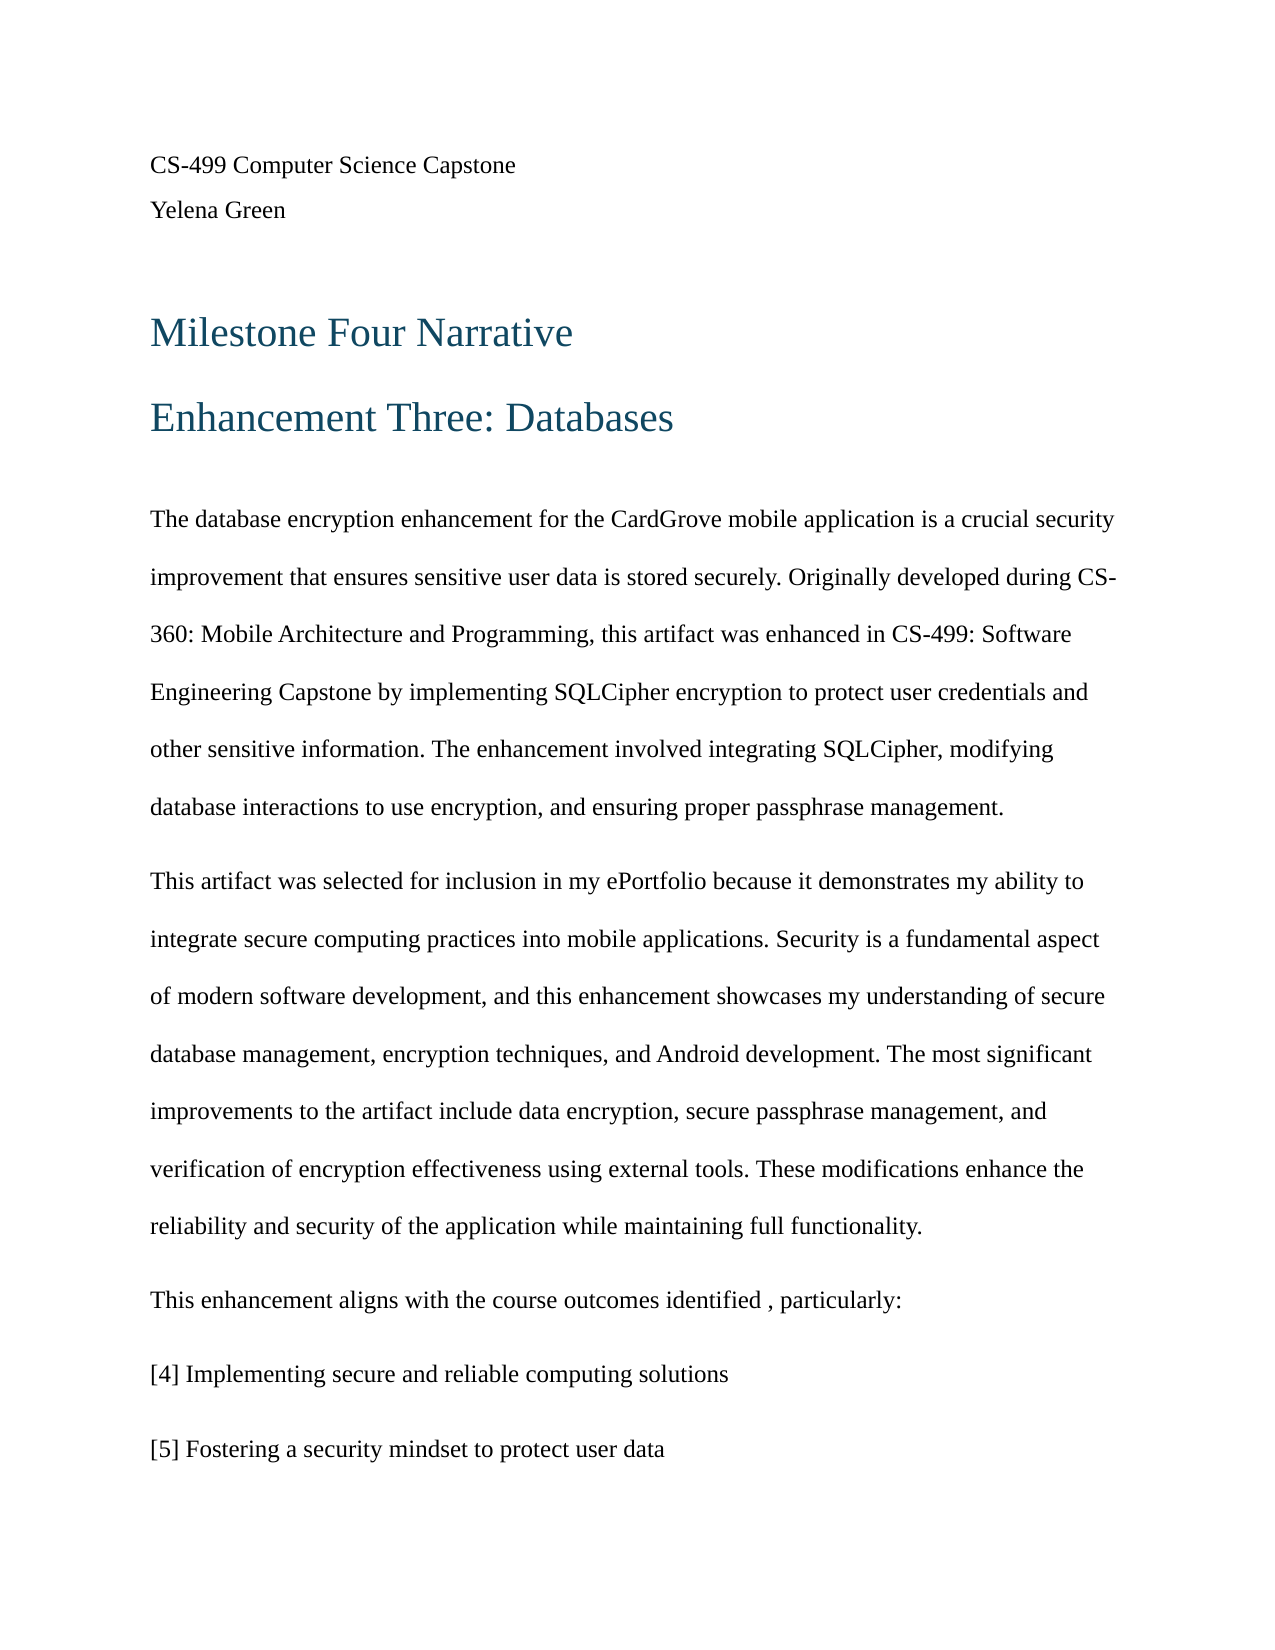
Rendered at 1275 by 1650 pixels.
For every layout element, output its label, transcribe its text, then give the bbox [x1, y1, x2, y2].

text [5] Fostering a security mindset to protect user data [150, 1434, 1125, 1462]
text CS-499 Computer Science Capstone [150, 150, 1125, 179]
subtitle Enhancement Three: Databases [150, 392, 1125, 440]
text This enhancement aligns with the course outcomes identified , particularly: [150, 1285, 1125, 1314]
text [4] Implementing secure and reliable computing solutions [150, 1359, 1125, 1388]
text The database encryption enhancement for the CardGrove mobile application is a crucial security improvement that ensures sensitive user data is stored securely. Originally developed during CS-360: Mobile Architecture and Programming, this artifact was enhanced in CS-499: Software Engineering Capstone by implementing SQLCipher encryption to protect user credentials and other sensitive information. The enhancement involved integrating SQLCipher, modifying database interactions to use encryption, and ensuring proper passphrase management. [150, 504, 1125, 821]
text Yelena Green [150, 195, 1125, 224]
subtitle Milestone Four Narrative [150, 307, 1125, 355]
text This artifact was selected for inclusion in my ePortfolio because it demonstrates my ability to integrate secure computing practices into mobile applications. Security is a fundamental aspect of modern software development, and this enhancement showcases my understanding of secure database management, encryption techniques, and Android development. The most significant improvements to the artifact include data encryption, secure passphrase management, and verification of encryption effectiveness using external tools. These modifications enhance the reliability and security of the application while maintaining full functionality. [150, 866, 1125, 1240]
